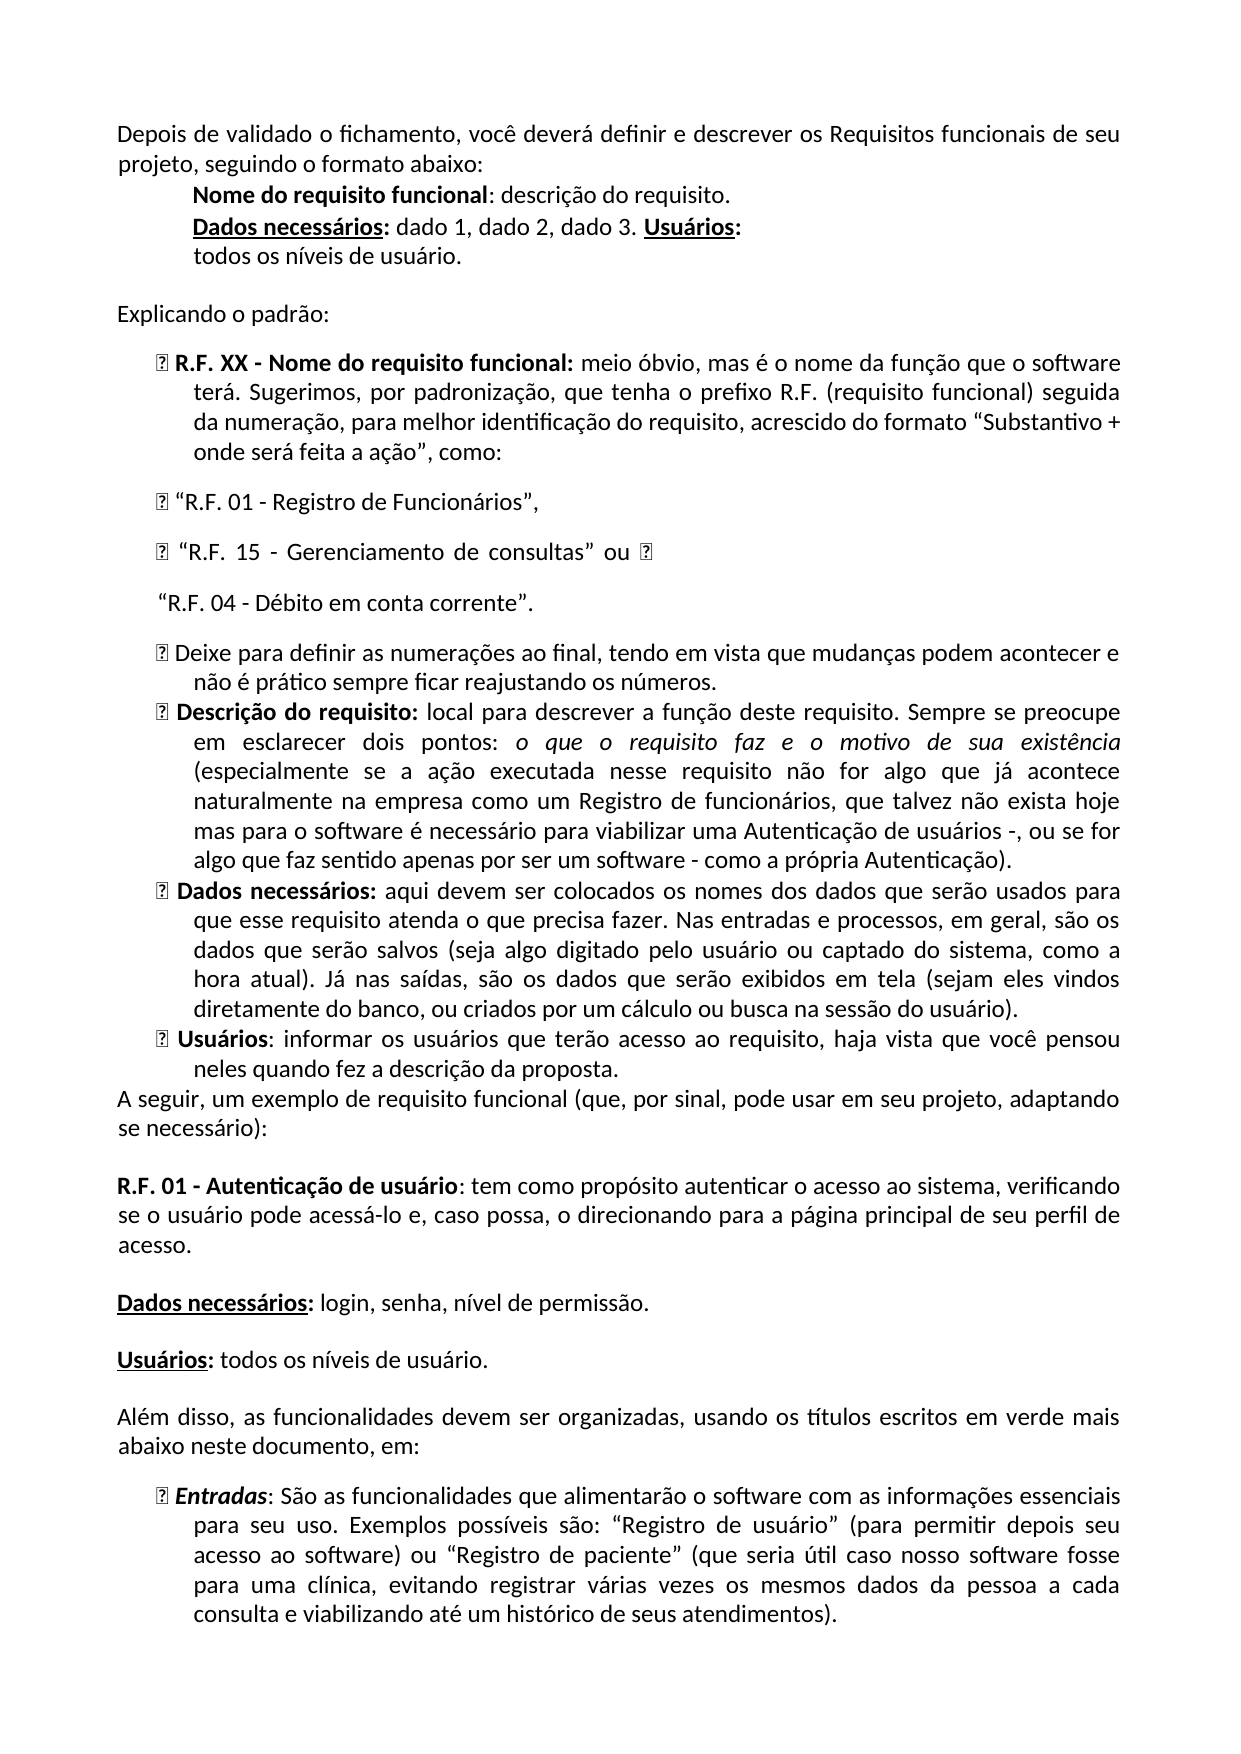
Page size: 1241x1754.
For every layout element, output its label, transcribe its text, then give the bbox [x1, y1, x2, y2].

text  “R.F. 01 - Registro de Funcionários”, [156, 487, 1122, 516]
text  R.F. XX - Nome do requisito funcional: meio óbvio, mas é o nome da função que o software terá. Sugerimos, por padronização, que tenha o prefixo R.F. (requisito funcional) seguida da numeração, para melhor identificação do requisito, acrescido do formato “Substantivo + onde será feita a ação”, como: [156, 348, 1122, 466]
text  Entradas: São as funcionalidades que alimentarão o software com as informações essenciais para seu uso. Exemplos possíveis são: “Registro de usuário” (para permitir depois seu acesso ao software) ou “Registro de paciente” (que seria útil caso nosso software fosse para uma clínica, evitando registrar várias vezes os mesmos dados da pessoa a cada consulta e viabilizando até um histórico de seus atendimentos). [156, 1481, 1122, 1629]
text Dados necessários: login, senha, nível de permissão. [117, 1288, 1122, 1317]
text Dados necessários: dado 1, dado 2, dado 3. Usuários: todos os níveis de usuário. [192, 212, 741, 271]
text Usuários: todos os níveis de usuário. [117, 1344, 1122, 1374]
text A seguir, um exemplo de requisito funcional (que, por sinal, pode usar em seu projeto, adaptando se necessário): [117, 1084, 1122, 1143]
text  Descrição do requisito: local para descrever a função deste requisito. Sempre se preocupe em esclarecer dois pontos: o que o requisito faz e o motivo de sua existência (especialmente se a ação executada nesse requisito não for algo que já acontece naturalmente na empresa como um Registro de funcionários, que talvez não exista hoje mas para o software é necessário para viabilizar uma Autenticação de usuários -, ou se for algo que faz sentido apenas por ser um software - como a própria Autenticação). [156, 697, 1122, 875]
text  Deixe para definir as numerações ao final, tendo em vista que mudanças podem acontecer e não é prático sempre ficar reajustando os números. [156, 637, 1122, 697]
text Explicando o padrão: [117, 299, 1122, 328]
text Além disso, as funcionalidades devem ser organizadas, usando os títulos escritos em verde mais abaixo neste documento, em: [117, 1401, 1122, 1461]
text  “R.F. 15 - Gerenciamento de consultas” ou  “R.F. 04 - Débito em conta corrente”. [156, 537, 653, 617]
text Nome do requisito funcional: descrição do requisito. [192, 179, 859, 209]
text Depois de validado o fichamento, você deverá definir e descrever os Requisitos funcionais de seu projeto, seguindo o formato abaixo: [117, 119, 1122, 178]
text R.F. 01 - Autenticação de usuário: tem como propósito autenticar o acesso ao sistema, verificando se o usuário pode acessá-lo e, caso possa, o direcionando para a página principal de seu perfil de acesso. [117, 1171, 1122, 1260]
text  Dados necessários: aqui devem ser colocados os nomes dos dados que serão usados para que esse requisito atenda o que precisa fazer. Nas entradas e processos, em geral, são os dados que serão salvos (seja algo digitado pelo usuário ou captado do sistema, como a hora atual). Já nas saídas, são os dados que serão exibidos em tela (sejam eles vindos diretamente do banco, ou criados por um cálculo ou busca na sessão do usuário). [156, 875, 1122, 1024]
text  Usuários: informar os usuários que terão acesso ao requisito, haja vista que você pensou neles quando fez a descrição da proposta. [156, 1024, 1122, 1083]
